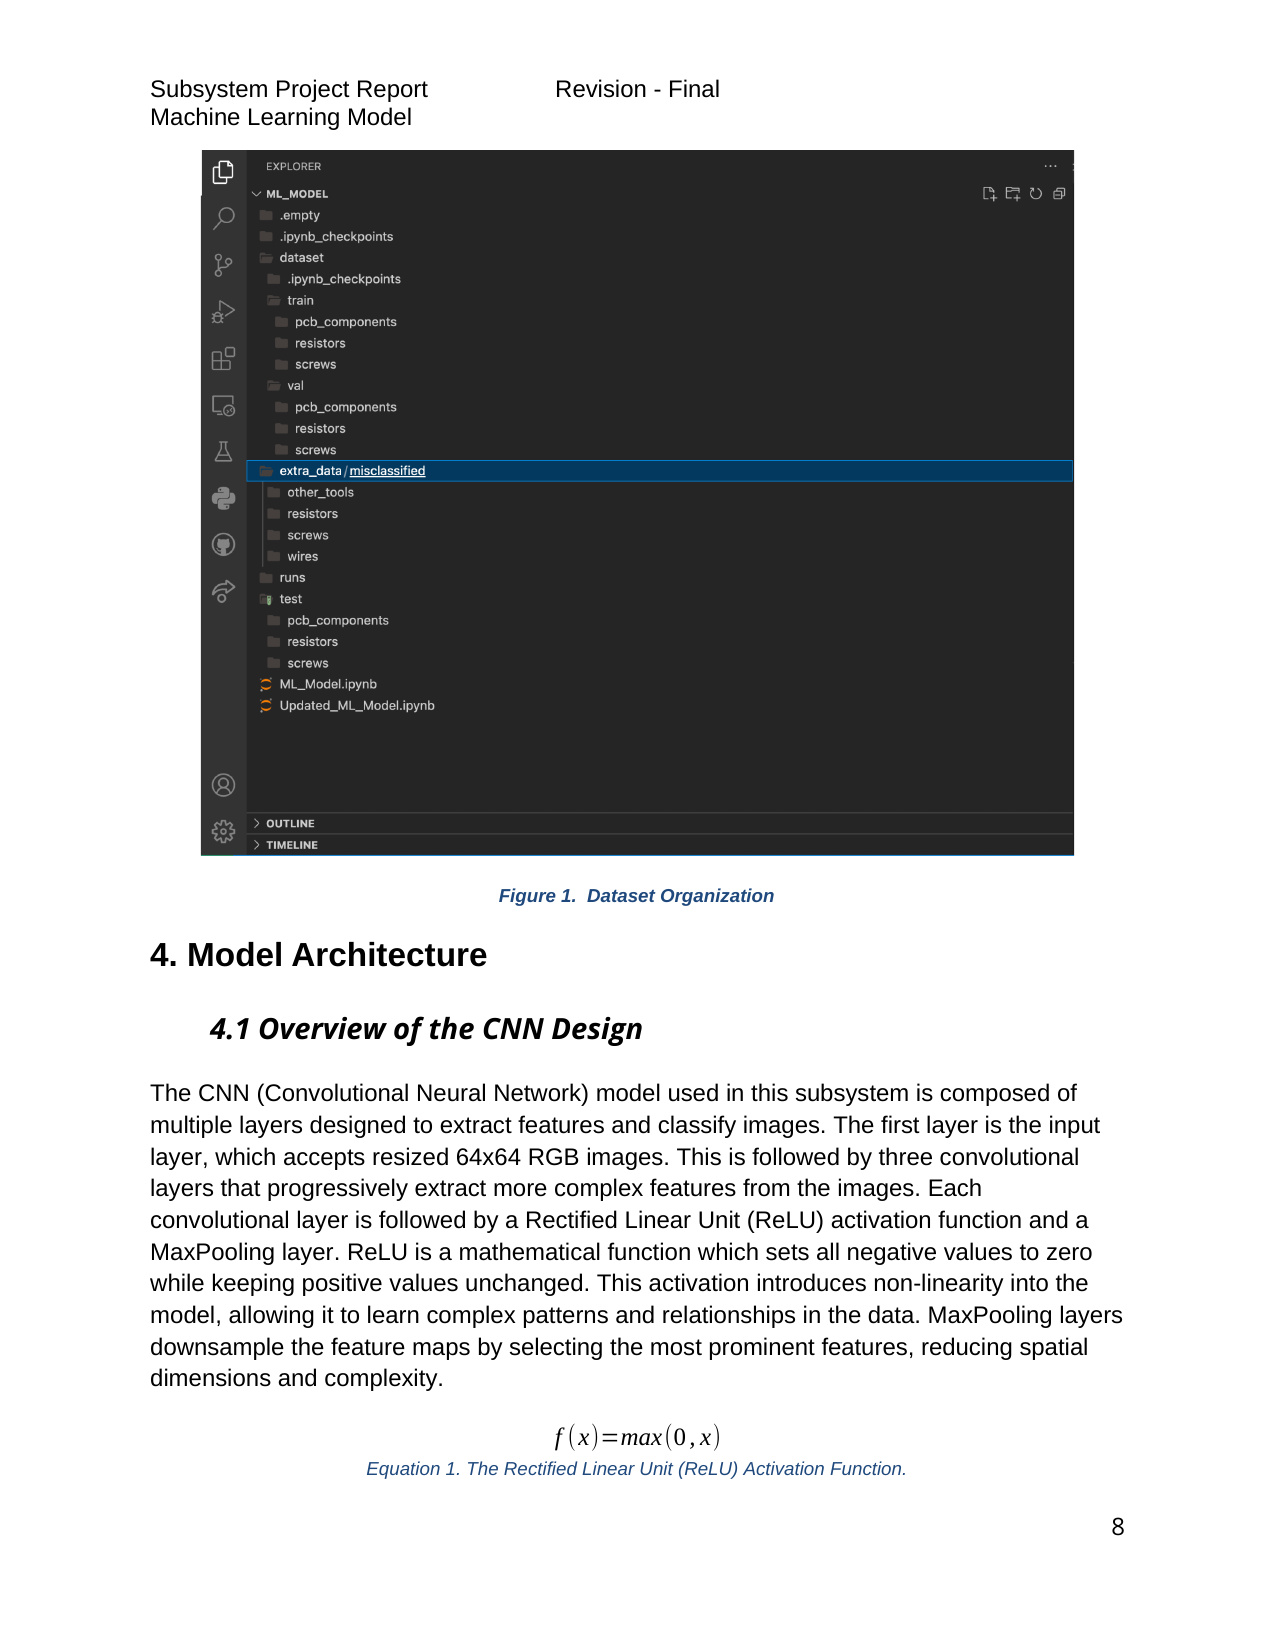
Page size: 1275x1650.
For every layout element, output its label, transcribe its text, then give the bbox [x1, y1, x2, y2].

text Equation 1. The Rectified Linear Unit (ReLU) Activation Function. [150, 1458, 1125, 1480]
subtitle 4. Model Architecture [150, 935, 1125, 973]
subtitle 4.1 Overview of the CNN Design [210, 1008, 1125, 1048]
picture [200, 150, 1075, 856]
text The CNN (Convolutional Neural Network) model used in this subsystem is composed of multiple layers designed to extract features and classify images. The first layer is the input layer, which accepts resized 64x64 RGB images. This is followed by three convolutional layers that progressively extract more complex features from the images. Each convolutional layer is followed by a Rectified Linear Unit (ReLU) activation function and a MaxPooling layer. ReLU is a mathematical function which sets all negative values to zero while keeping positive values unchanged. This activation introduces non-linearity into the model, allowing it to learn complex patterns and relationships in the data. MaxPooling layers downsample the feature maps by selecting the most prominent features, reducing spatial dimensions and complexity. [150, 1079, 1125, 1392]
subtitle Figure 1. Dataset Organization [150, 885, 1125, 907]
